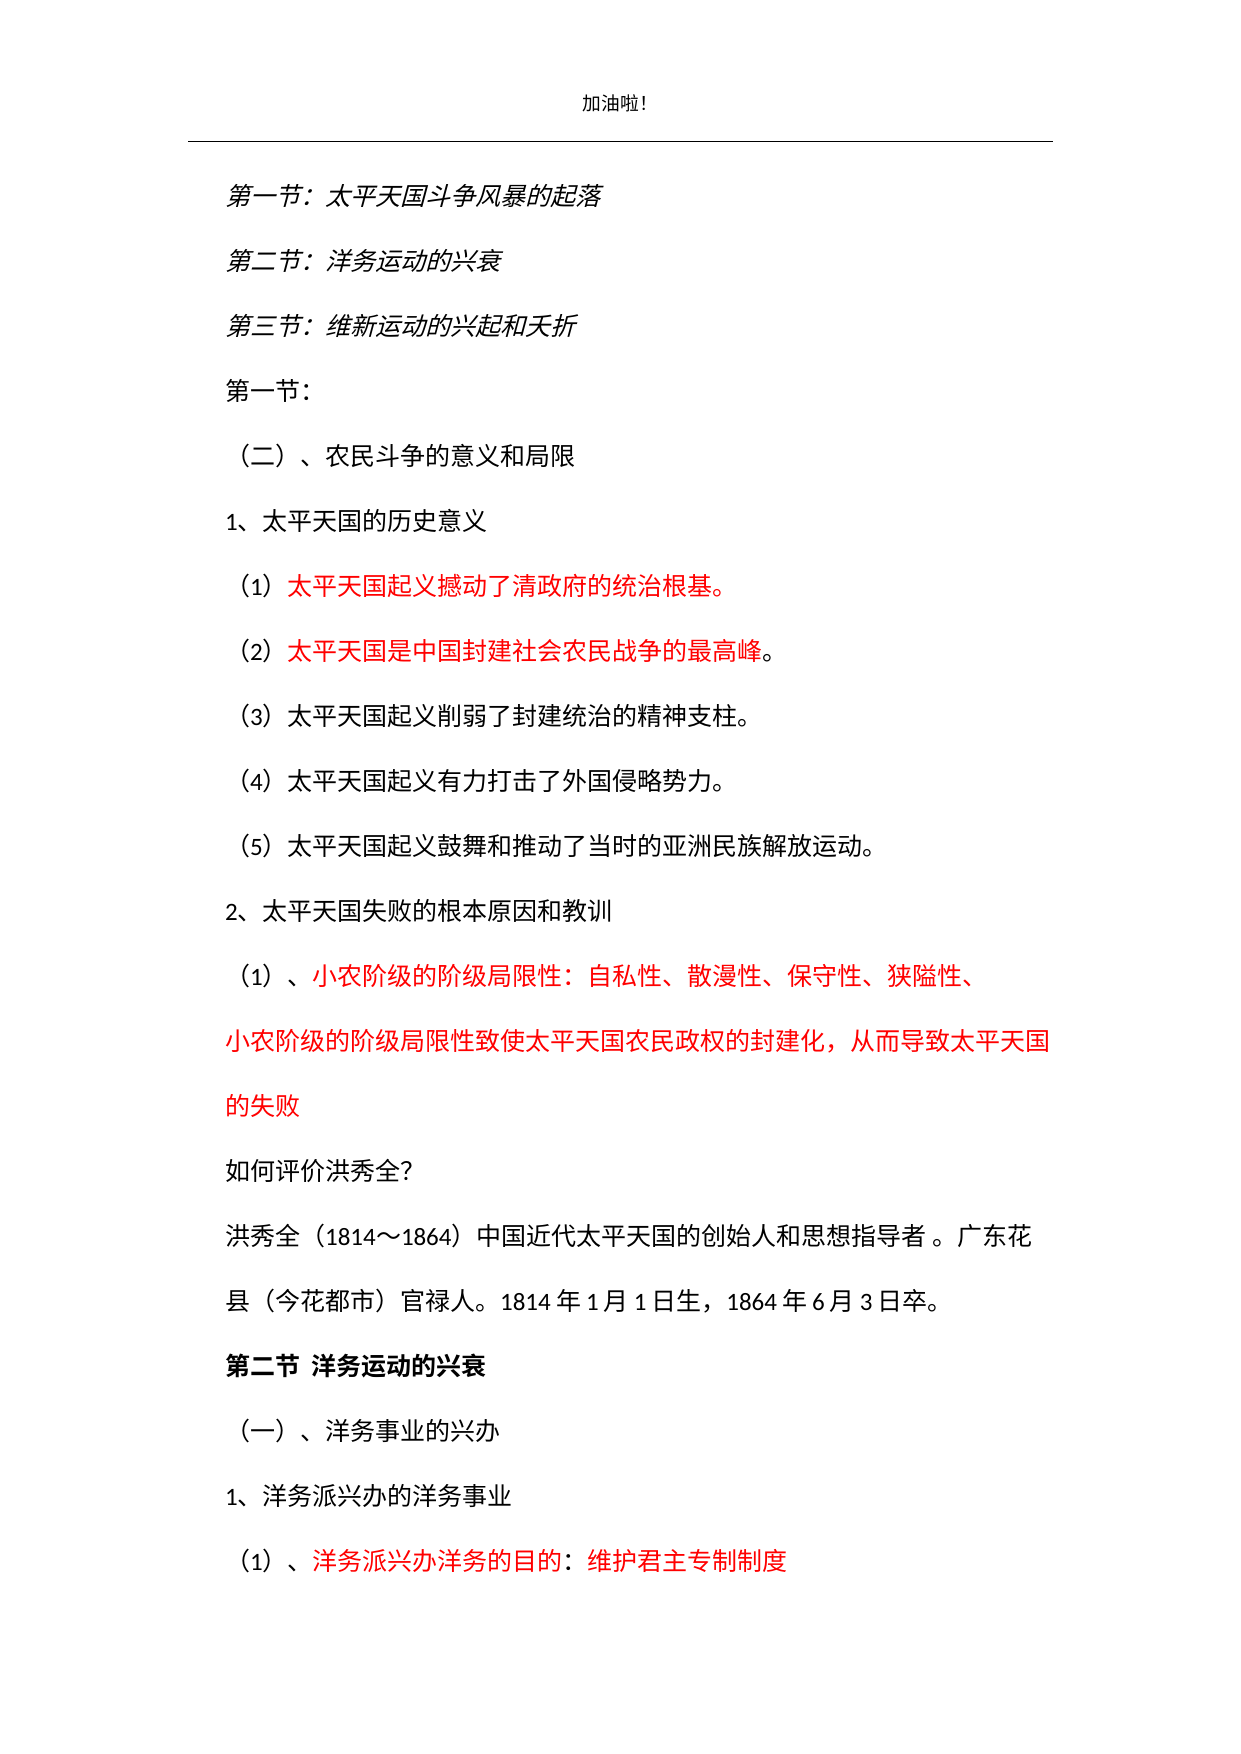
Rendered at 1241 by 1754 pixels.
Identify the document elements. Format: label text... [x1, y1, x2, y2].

text 第二节：洋务运动的兴衰 [225, 227, 1053, 292]
text 第一节：太平天国斗争风暴的起落 [225, 162, 1053, 227]
text （2）太平天国是中国封建社会农民战争的最高峰。 [225, 617, 1053, 682]
text （二）、农民斗争的意义和局限 [225, 422, 1053, 487]
text 洪秀全（1814～1864）中国近代太平天国的创始人和思想指导者 。广东花县（今花都市）官禄人。1814年1月1日生，1864年6月3日卒。 [225, 1202, 1053, 1332]
text 小农阶级的阶级局限性致使太平天国农民政权的封建化，从而导致太平天国的失败 [225, 1007, 1053, 1137]
text （1）、小农阶级的阶级局限性：自私性、散漫性、保守性、狭隘性、 [225, 942, 1053, 1007]
text 1、洋务派兴办的洋务事业 [225, 1462, 1053, 1527]
text （5）太平天国起义鼓舞和推动了当时的亚洲民族解放运动。 [225, 812, 1053, 877]
text （一）、洋务事业的兴办 [225, 1397, 1053, 1462]
text （1）太平天国起义撼动了清政府的统治根基。 [225, 552, 1053, 617]
text 2、太平天国失败的根本原因和教训 [225, 877, 1053, 942]
text 第二节 洋务运动的兴衰 [225, 1332, 1053, 1397]
text 第一节： [225, 357, 1053, 422]
text （4）太平天国起义有力打击了外国侵略势力。 [225, 747, 1053, 812]
text （3）太平天国起义削弱了封建统治的精神支柱。 [225, 682, 1053, 747]
text 1、太平天国的历史意义 [225, 487, 1053, 552]
text 第三节：维新运动的兴起和夭折 [225, 292, 1053, 357]
text （1）、洋务派兴办洋务的目的：维护君主专制制度 [225, 1527, 1053, 1592]
text 如何评价洪秀全？ [225, 1137, 1053, 1202]
